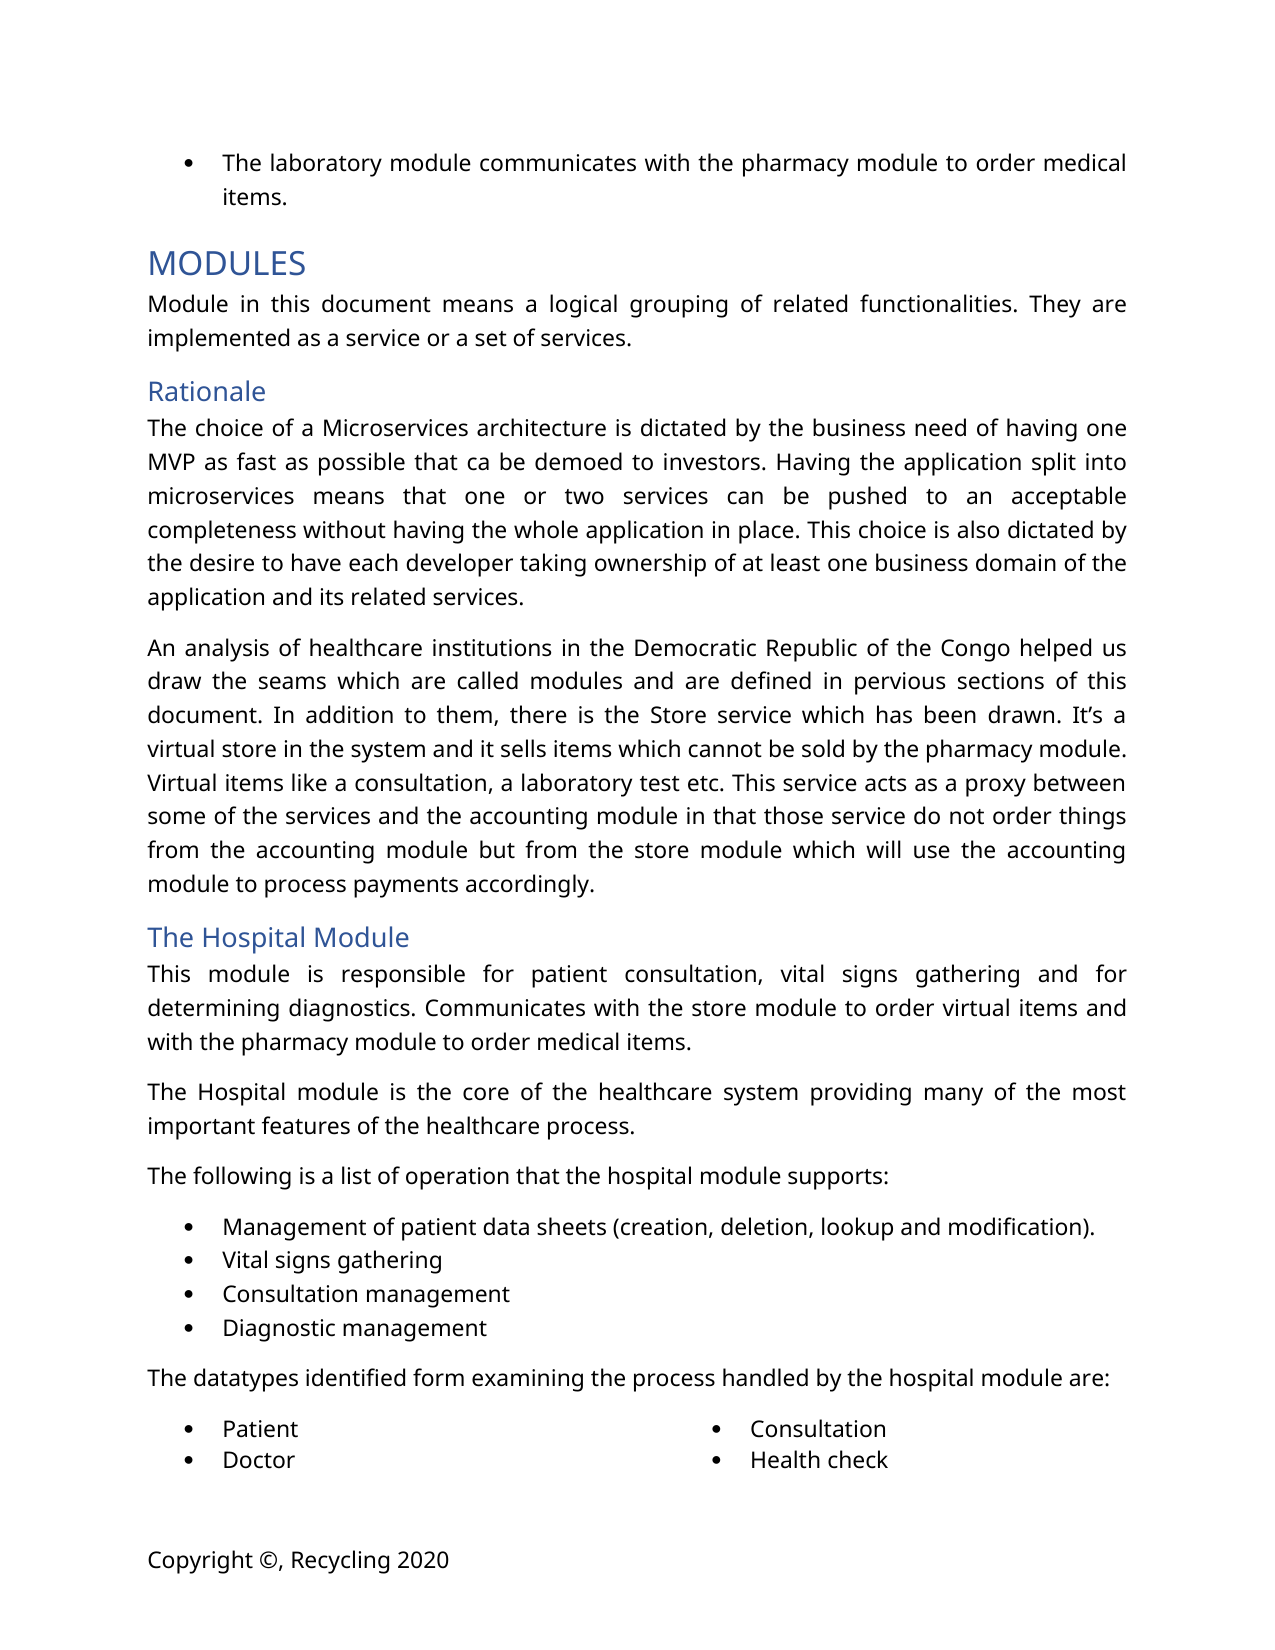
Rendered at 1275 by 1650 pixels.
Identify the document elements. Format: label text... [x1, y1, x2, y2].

text The datatypes identified form examining the process handled by the hospital module are: [147, 1362, 1128, 1393]
subtitle The Hospital Module [147, 918, 1128, 955]
subtitle Rationale [147, 373, 1128, 409]
text An analysis of healthcare institutions in the Democratic Republic of the Congo helped us draw the seams which are called modules and are defined in pervious sections of this document. In addition to them, there is the Store service which has been drawn. It’s a virtual store in the system and it sells items which cannot be sold by the pharmacy module. Virtual items like a consultation, a laboratory test etc. This service acts as a proxy between some of the services and the accounting module in that those service do not order things from the accounting module but from the store module which will use the accounting module to process payments accordingly. [147, 632, 1128, 899]
list Management of patient data sheets (creation, deletion, lookup and modification). [184, 1211, 1128, 1242]
list Consultation management [184, 1278, 1128, 1309]
list Health check [712, 1444, 1128, 1475]
text The Hospital module is the core of the healthcare system providing many of the most important features of the healthcare process. [147, 1076, 1128, 1141]
list Diagnostic management [184, 1312, 1128, 1343]
text The following is a list of operation that the hospital module supports: [147, 1160, 1128, 1191]
list Consultation [712, 1413, 1128, 1444]
text The choice of a Microservices architecture is dictated by the business need of having one MVP as fast as possible that ca be demoed to investors. Having the application split into microservices means that one or two services can be pushed to an acceptable completeness without having the whole application in place. This choice is also dictated by the desire to have each developer taking ownership of at least one business domain of the application and its related services. [147, 412, 1128, 612]
subtitle MODULES [147, 239, 1128, 285]
list The laboratory module communicates with the pharmacy module to order medical items. [184, 147, 1128, 212]
text Module in this document means a logical grouping of related functionalities. They are implemented as a service or a set of services. [147, 288, 1128, 353]
list Vital signs gathering [184, 1244, 1128, 1276]
text This module is responsible for patient consultation, vital signs gathering and for determining diagnostics. Communicates with the store module to order virtual items and with the pharmacy module to order medical items. [147, 958, 1128, 1057]
list Patient [184, 1413, 600, 1444]
list Doctor [184, 1444, 600, 1475]
